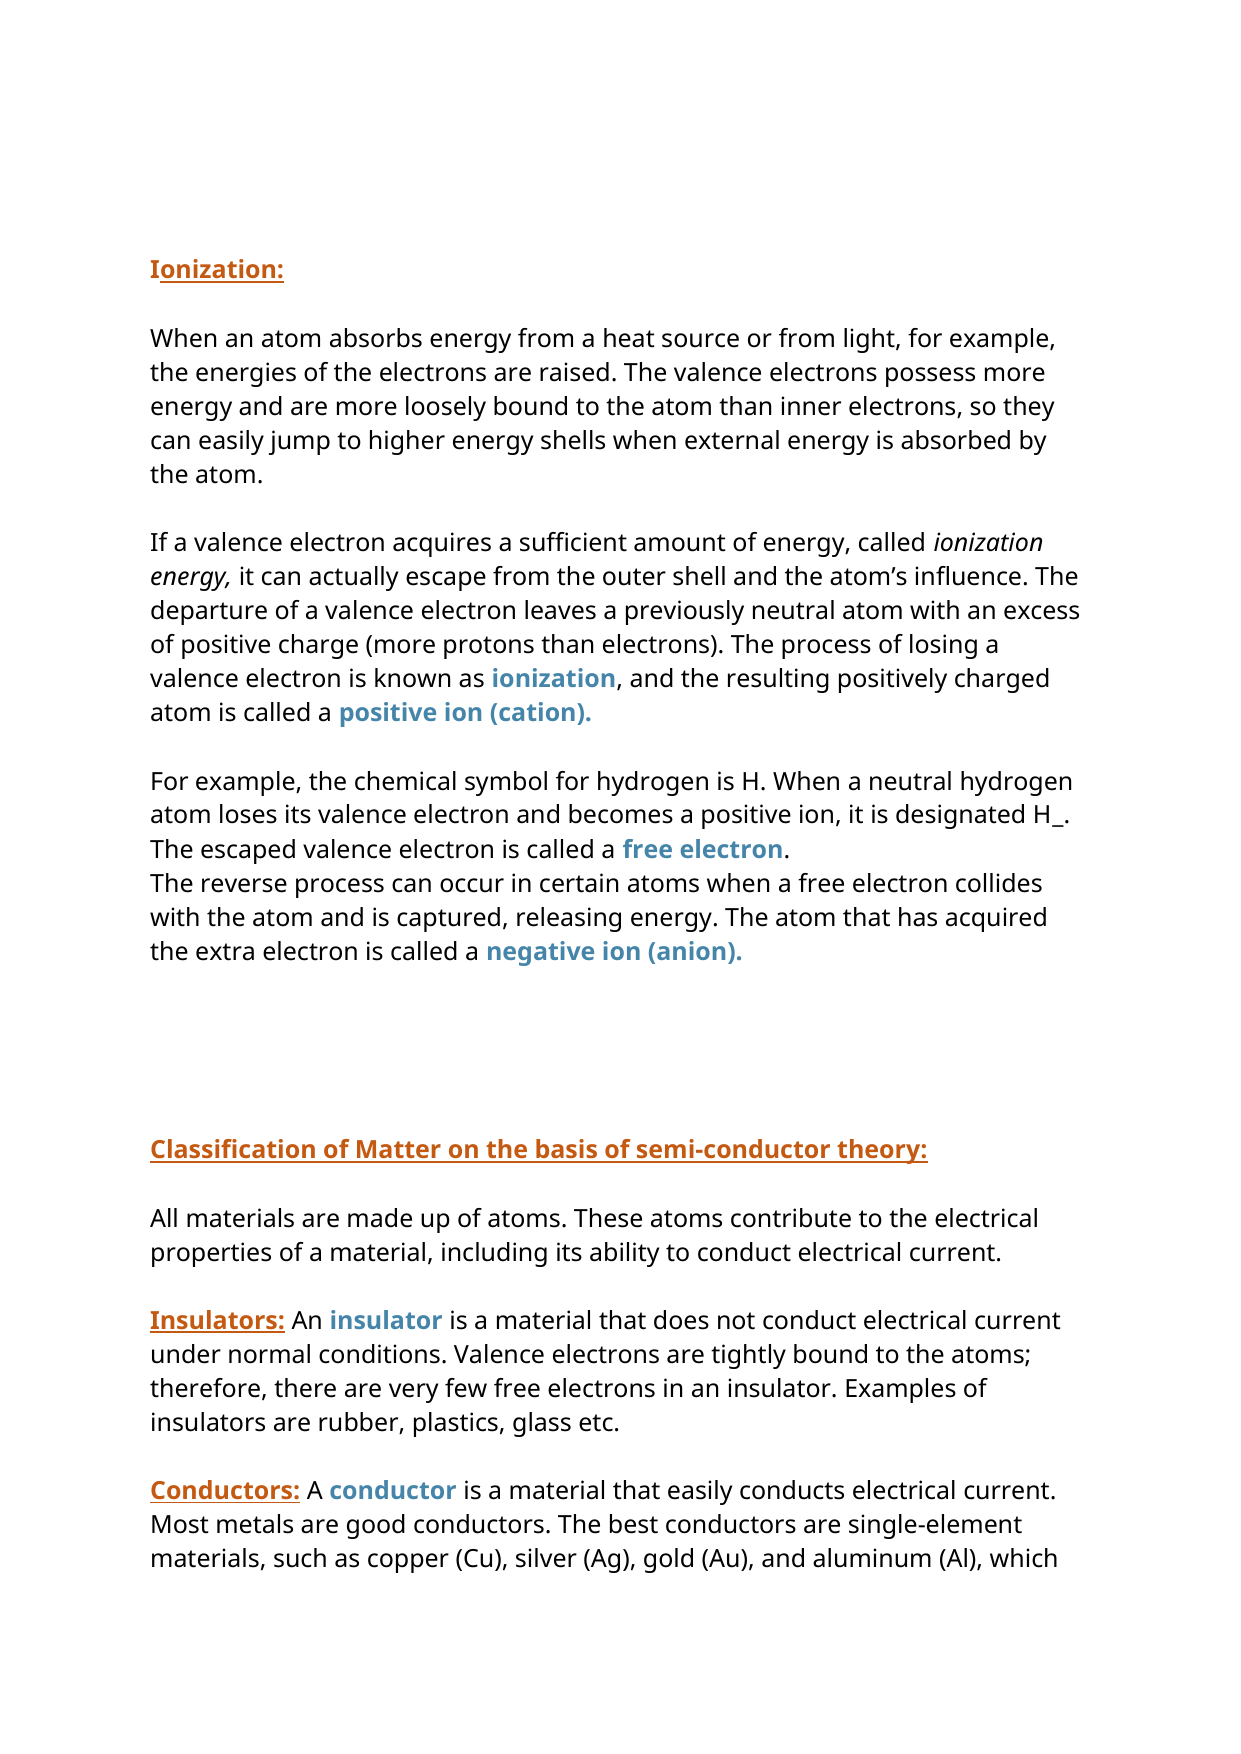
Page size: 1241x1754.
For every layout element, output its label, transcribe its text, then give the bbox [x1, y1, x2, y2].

text Ionization: [150, 252, 1090, 286]
text The reverse process can occur in certain atoms when a free electron collides with the atom and is captured, releasing energy. The atom that has acquired the extra electron is called a negative ion (anion). [150, 865, 1090, 967]
text For example, the chemical symbol for hydrogen is H. When a neutral hydrogen atom loses its valence electron and becomes a positive ion, it is designated H_. The escaped valence electron is called a free electron. [150, 763, 1090, 865]
text Insulators: An insulator is a material that does not conduct electrical current under normal conditions. Valence electrons are tightly bound to the atoms; therefore, there are very few free electrons in an insulator. Examples of insulators are rubber, plastics, glass etc. [150, 1302, 1090, 1439]
text Classification of Matter on the basis of semi-conductor theory: [150, 1132, 1090, 1166]
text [150, 1473, 1090, 1575]
text All materials are made up of atoms. These atoms contribute to the electrical properties of a material, including its ability to conduct electrical current. [150, 1200, 1090, 1268]
text If a valence electron acquires a sufficient amount of energy, called ionization energy, it can actually escape from the outer shell and the atom’s influence. The departure of a valence electron leaves a previously neutral atom with an excess of positive charge (more protons than electrons). The process of losing a valence electron is known as ionization, and the resulting positively charged atom is called a positive ion (cation). [150, 525, 1090, 729]
text When an atom absorbs energy from a heat source or from light, for example, the energies of the electrons are raised. The valence electrons possess more energy and are more loosely bound to the atom than inner electrons, so they can easily jump to higher energy shells when external energy is absorbed by the atom. [150, 320, 1090, 491]
